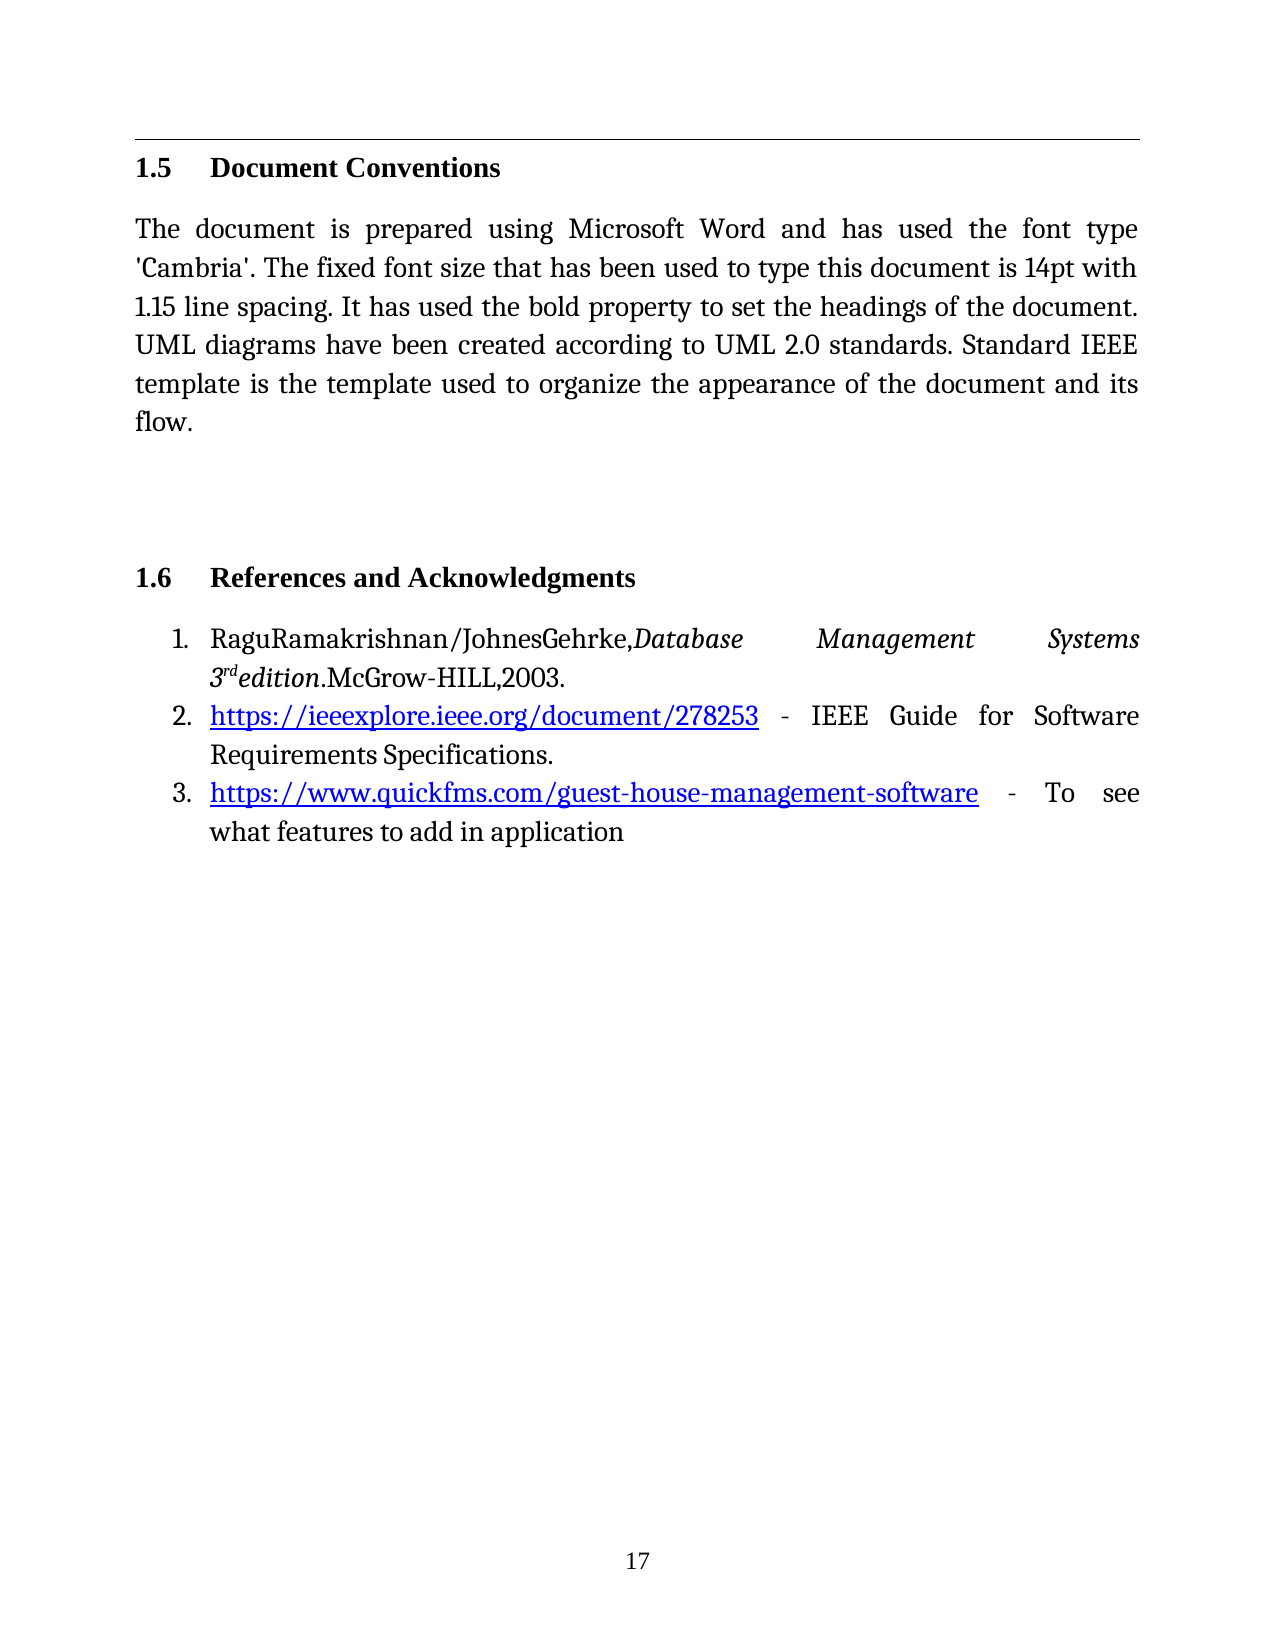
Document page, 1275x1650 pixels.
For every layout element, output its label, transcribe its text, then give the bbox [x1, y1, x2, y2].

subtitle The document is prepared using Microsoft Word and has used the font type 'Cambria'. The fixed font size that has been used to type this document is 14pt with 1.15 line spacing. It has used the bold property to set the headings of the document. UML diagrams have been created according to UML 2.0 standards. Standard IEEE template is the template used to organize the appearance of the document and its flow. [135, 213, 1140, 439]
list https://ieeexplore.ieee.org/document/278253 - IEEE Guide for Software Requirements Specifications. [172, 699, 1140, 772]
subtitle 1.5 Document Conventions [135, 150, 1140, 183]
subtitle 1.6 References and Acknowledgments [135, 560, 1140, 593]
list RaguRamakrishnan/JohnesGehrke,Database Management Systems 3rdedition.McGrow-HILL,2003. [172, 622, 1140, 694]
list https://www.quickfms.com/guest-house-management-software - To see what features to add in application [172, 777, 1140, 849]
